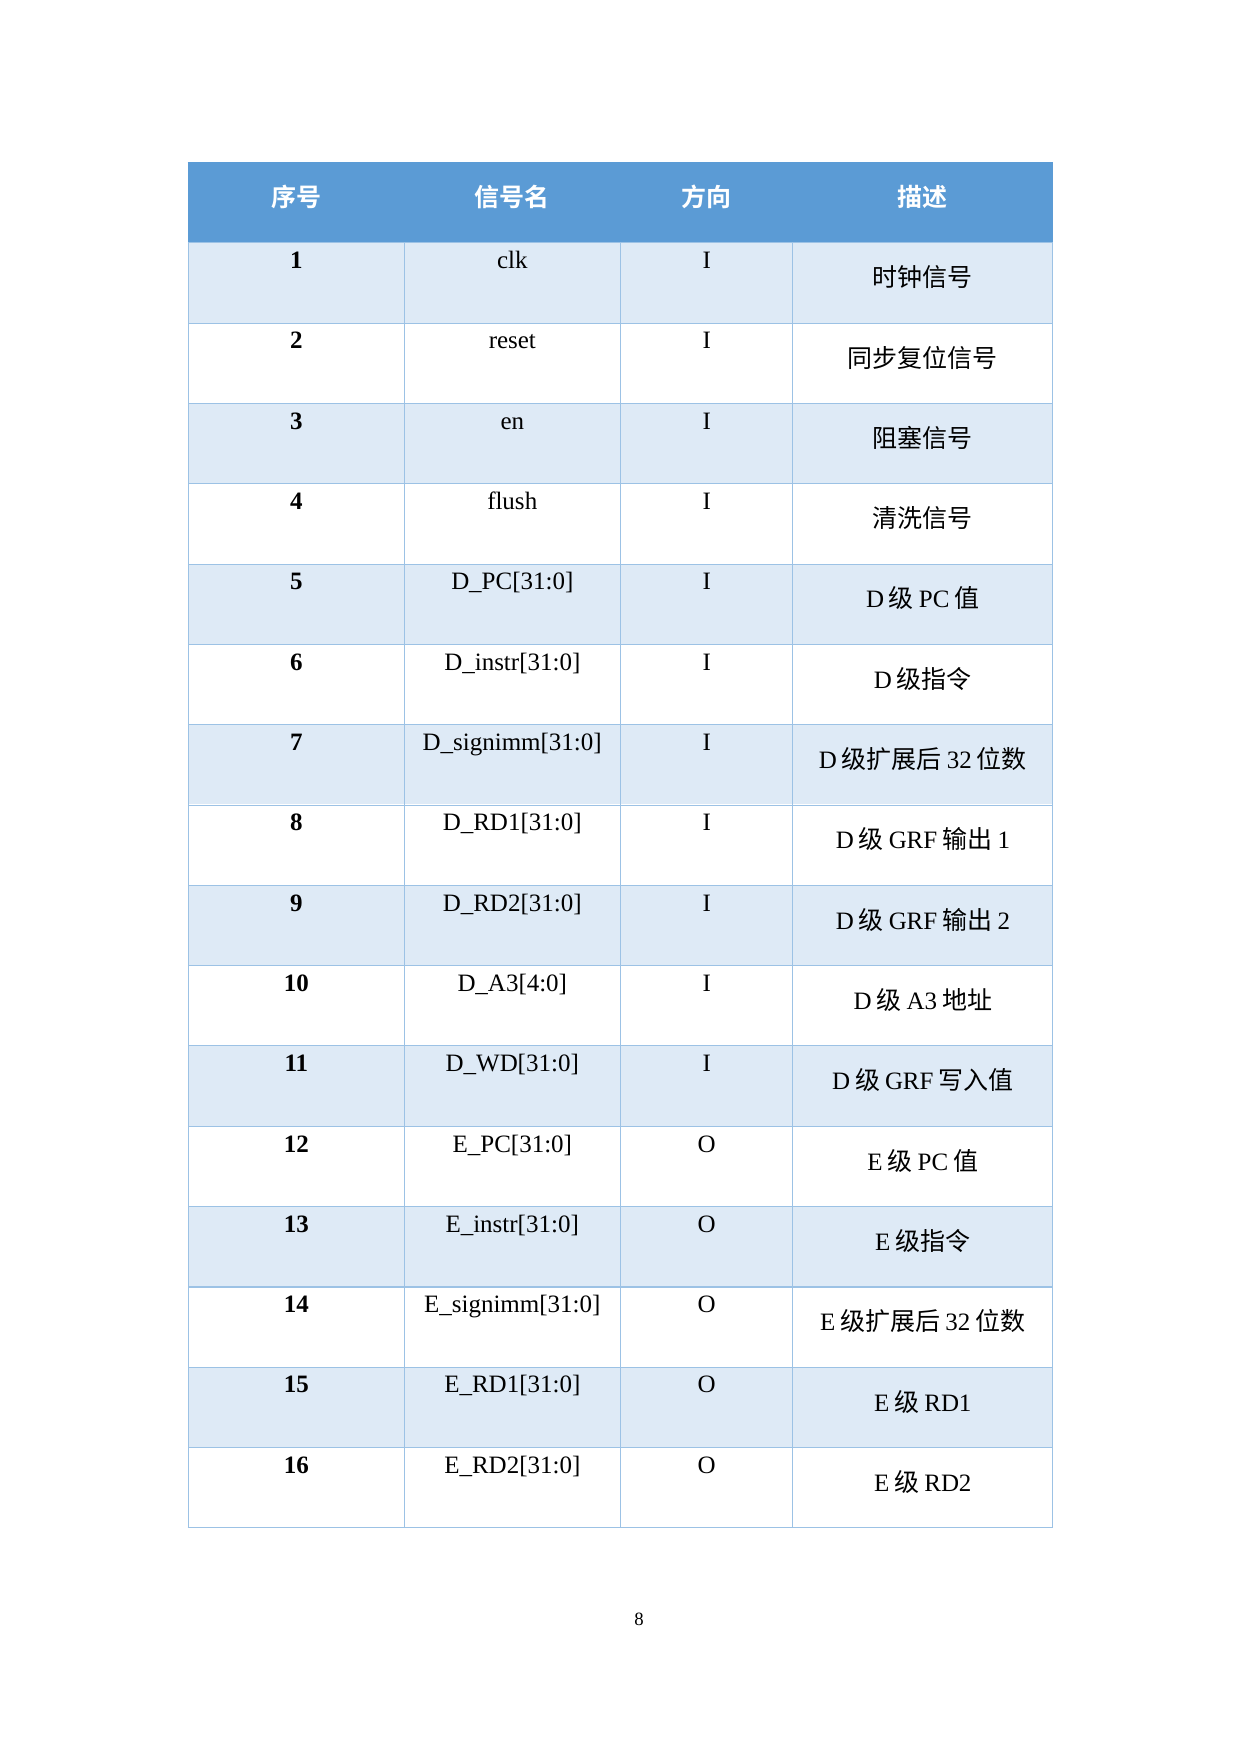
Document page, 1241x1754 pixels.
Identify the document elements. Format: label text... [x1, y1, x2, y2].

table_cell 15 [189, 1368, 404, 1447]
table_cell reset [405, 324, 620, 403]
table_cell I [621, 243, 792, 323]
table_cell 12 [189, 1127, 404, 1206]
table_cell D_RD1[31:0] [405, 806, 620, 885]
table_cell 16 [189, 1448, 404, 1527]
table_cell E级RD1 [793, 1368, 1052, 1447]
table_cell 4 [189, 484, 404, 563]
table_cell I [621, 565, 792, 644]
table_cell E_RD2[31:0] [405, 1448, 620, 1527]
table_cell clk [405, 243, 620, 323]
table_cell D级GRF写入值 [793, 1046, 1052, 1126]
table_cell D级PC值 [793, 565, 1052, 644]
table_cell E级PC值 [793, 1127, 1052, 1206]
table_cell 7 [189, 725, 404, 804]
table_cell 5 [189, 565, 404, 644]
table_cell E_instr[31:0] [405, 1207, 620, 1286]
table_cell E_PC[31:0] [405, 1127, 620, 1206]
table_cell 11 [189, 1046, 404, 1126]
table_cell D级GRF输出2 [793, 886, 1052, 965]
table_cell en [405, 404, 620, 483]
table_cell 13 [189, 1207, 404, 1286]
table_cell D_RD2[31:0] [405, 886, 620, 965]
table_cell I [621, 966, 792, 1045]
table_cell I [621, 404, 792, 483]
table_cell I [621, 324, 792, 403]
table_cell E_RD1[31:0] [405, 1368, 620, 1447]
table_cell I [621, 886, 792, 965]
table_cell flush [405, 484, 620, 563]
table_cell 10 [189, 966, 404, 1045]
table_cell 3 [189, 404, 404, 483]
table_cell D级指令 [793, 645, 1052, 724]
table_cell D级扩展后32位数 [793, 725, 1052, 804]
table_cell E级扩展后32位数 [793, 1288, 1052, 1367]
table_cell 8 [189, 806, 404, 885]
table_cell 6 [189, 645, 404, 724]
table_cell I [621, 484, 792, 563]
table_cell E级RD2 [793, 1448, 1052, 1527]
table_cell D_WD[31:0] [405, 1046, 620, 1126]
table_cell I [621, 806, 792, 885]
table_cell 同步复位信号 [793, 324, 1052, 403]
table_cell 9 [189, 886, 404, 965]
table_header 序号 [189, 163, 404, 242]
table_cell O [621, 1207, 792, 1286]
table_cell D_A3[4:0] [405, 966, 620, 1045]
table_cell 阻塞信号 [793, 404, 1052, 483]
table_cell I [621, 1046, 792, 1126]
table_cell I [621, 725, 792, 804]
table_header 描述 [793, 163, 1052, 242]
table_cell 时钟信号 [793, 243, 1052, 323]
table_cell D_PC[31:0] [405, 565, 620, 644]
table_cell D级A3地址 [793, 966, 1052, 1045]
table_cell E级指令 [793, 1207, 1052, 1286]
table_cell E_signimm[31:0] [405, 1288, 620, 1367]
table_cell I [621, 645, 792, 724]
table_header 信号名 [405, 163, 620, 242]
table_cell O [621, 1127, 792, 1206]
table_cell 14 [189, 1288, 404, 1367]
table_cell 清洗信号 [793, 484, 1052, 563]
table_cell 2 [189, 324, 404, 403]
table_header 方向 [621, 163, 792, 242]
table_cell O [621, 1368, 792, 1447]
table_cell D_instr[31:0] [405, 645, 620, 724]
table_cell 1 [189, 243, 404, 323]
table_cell D级GRF输出1 [793, 806, 1052, 885]
table_cell O [621, 1288, 792, 1367]
table_cell D_signimm[31:0] [405, 725, 620, 804]
table_cell O [621, 1448, 792, 1527]
